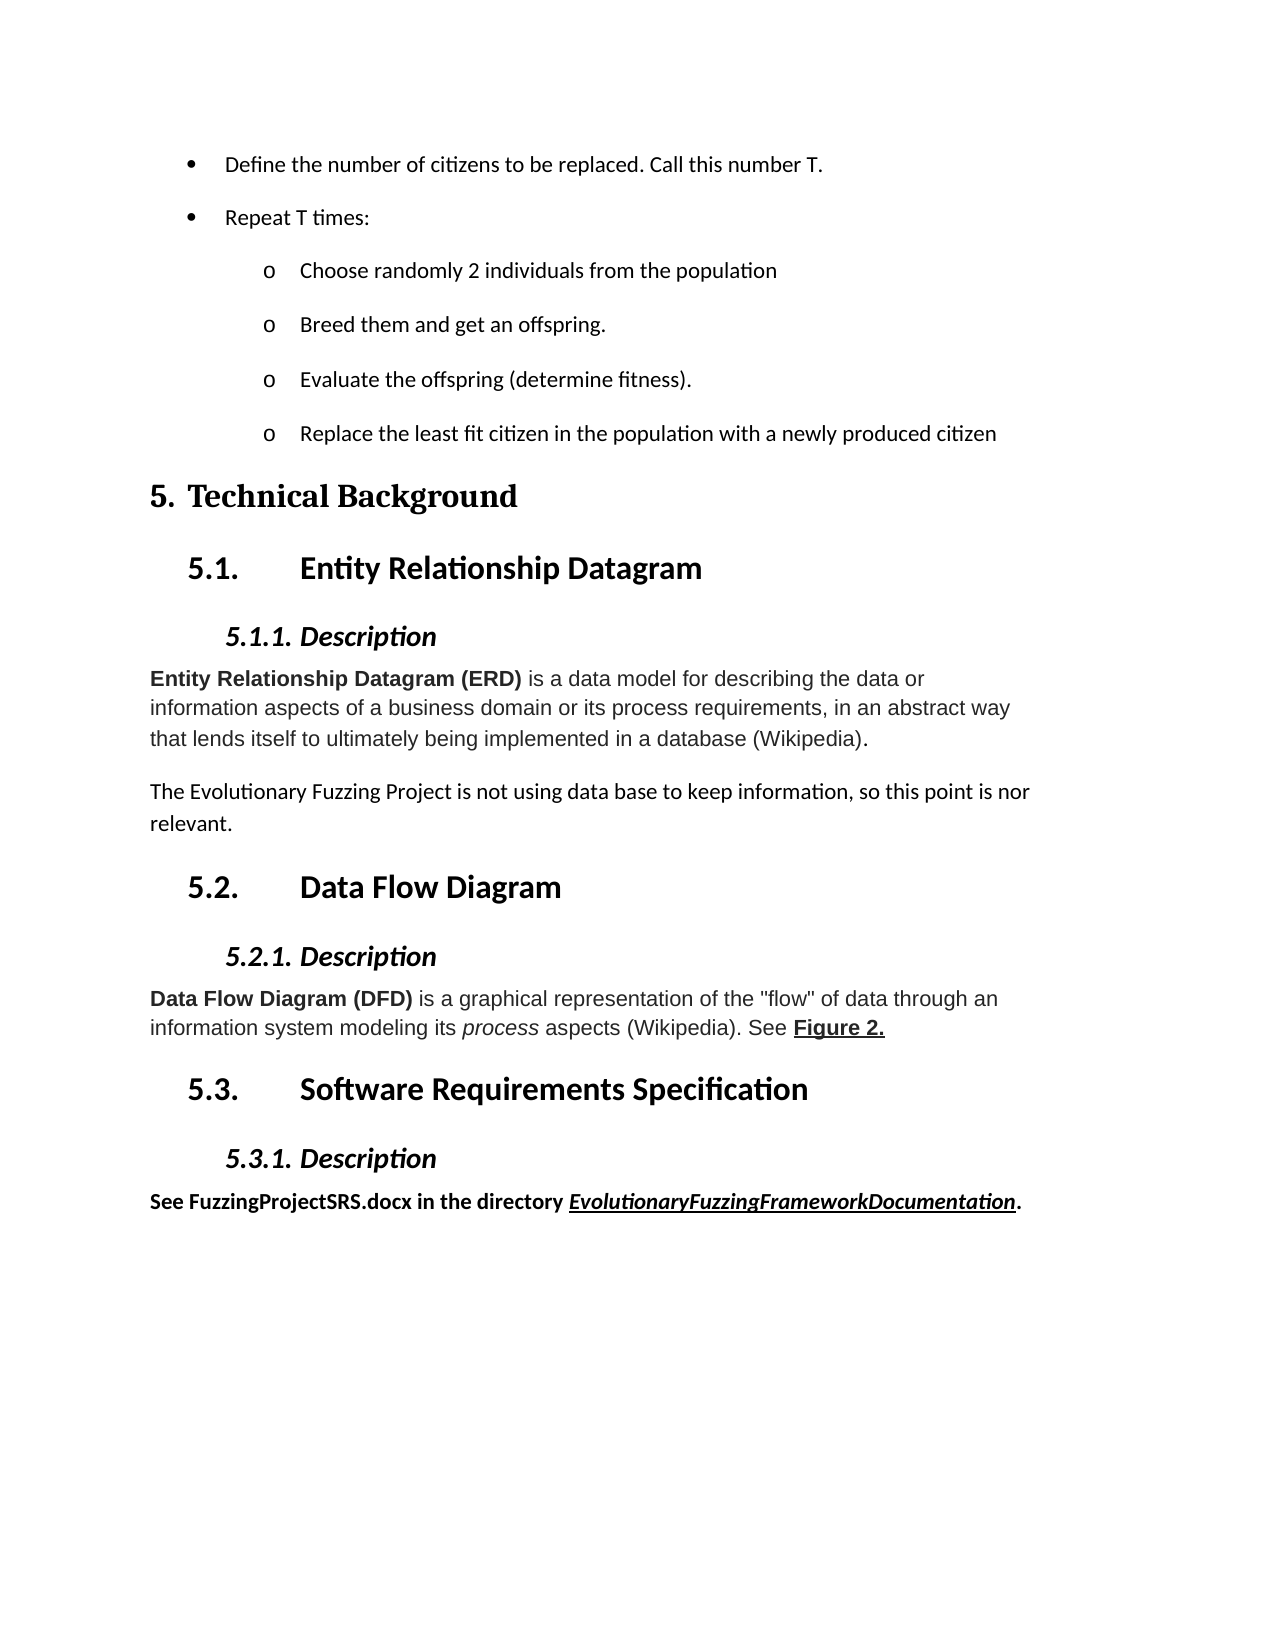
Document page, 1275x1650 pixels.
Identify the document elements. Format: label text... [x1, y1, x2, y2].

subtitle Data Flow Diagram [187, 866, 1034, 907]
text The Evolutionary Fuzzing Project is not using data base to keep information, so this point is nor relevant. [150, 777, 1034, 837]
list Choose randomly 2 individuals from the population [262, 256, 1034, 285]
subtitle Technical Background [150, 478, 1034, 516]
text See FuzzingProjectSRS.docx in the directory EvolutionaryFuzzingFrameworkDocumentation. [150, 1187, 1034, 1215]
list Define the number of citizens to be replaced. Call this number T. [187, 150, 1034, 178]
text Data Flow Diagram (DFD) is a graphical representation of the "flow" of data through an information system modeling its process aspects (Wikipedia). See Figure 2. [150, 985, 1034, 1039]
subtitle Description [225, 1140, 1034, 1176]
subtitle Description [225, 618, 1034, 654]
list Breed them and get an offspring. [262, 310, 1034, 339]
text Entity Relationship Datagram (ERD) is a data model for describing the data or information aspects of a business domain or its process requirements, in an abstract way that lends itself to ultimately being implemented in a database (Wikipedia). [150, 666, 1034, 752]
list Replace the least fit citizen in the population with a newly produced citizen [262, 419, 1034, 448]
list Repeat T times: [187, 203, 1034, 231]
list Evaluate the offspring (determine fitness). [262, 365, 1034, 394]
subtitle Entity Relationship Datagram [187, 547, 1034, 587]
subtitle Software Requirements Specification [187, 1068, 1034, 1109]
subtitle Description [225, 938, 1034, 974]
